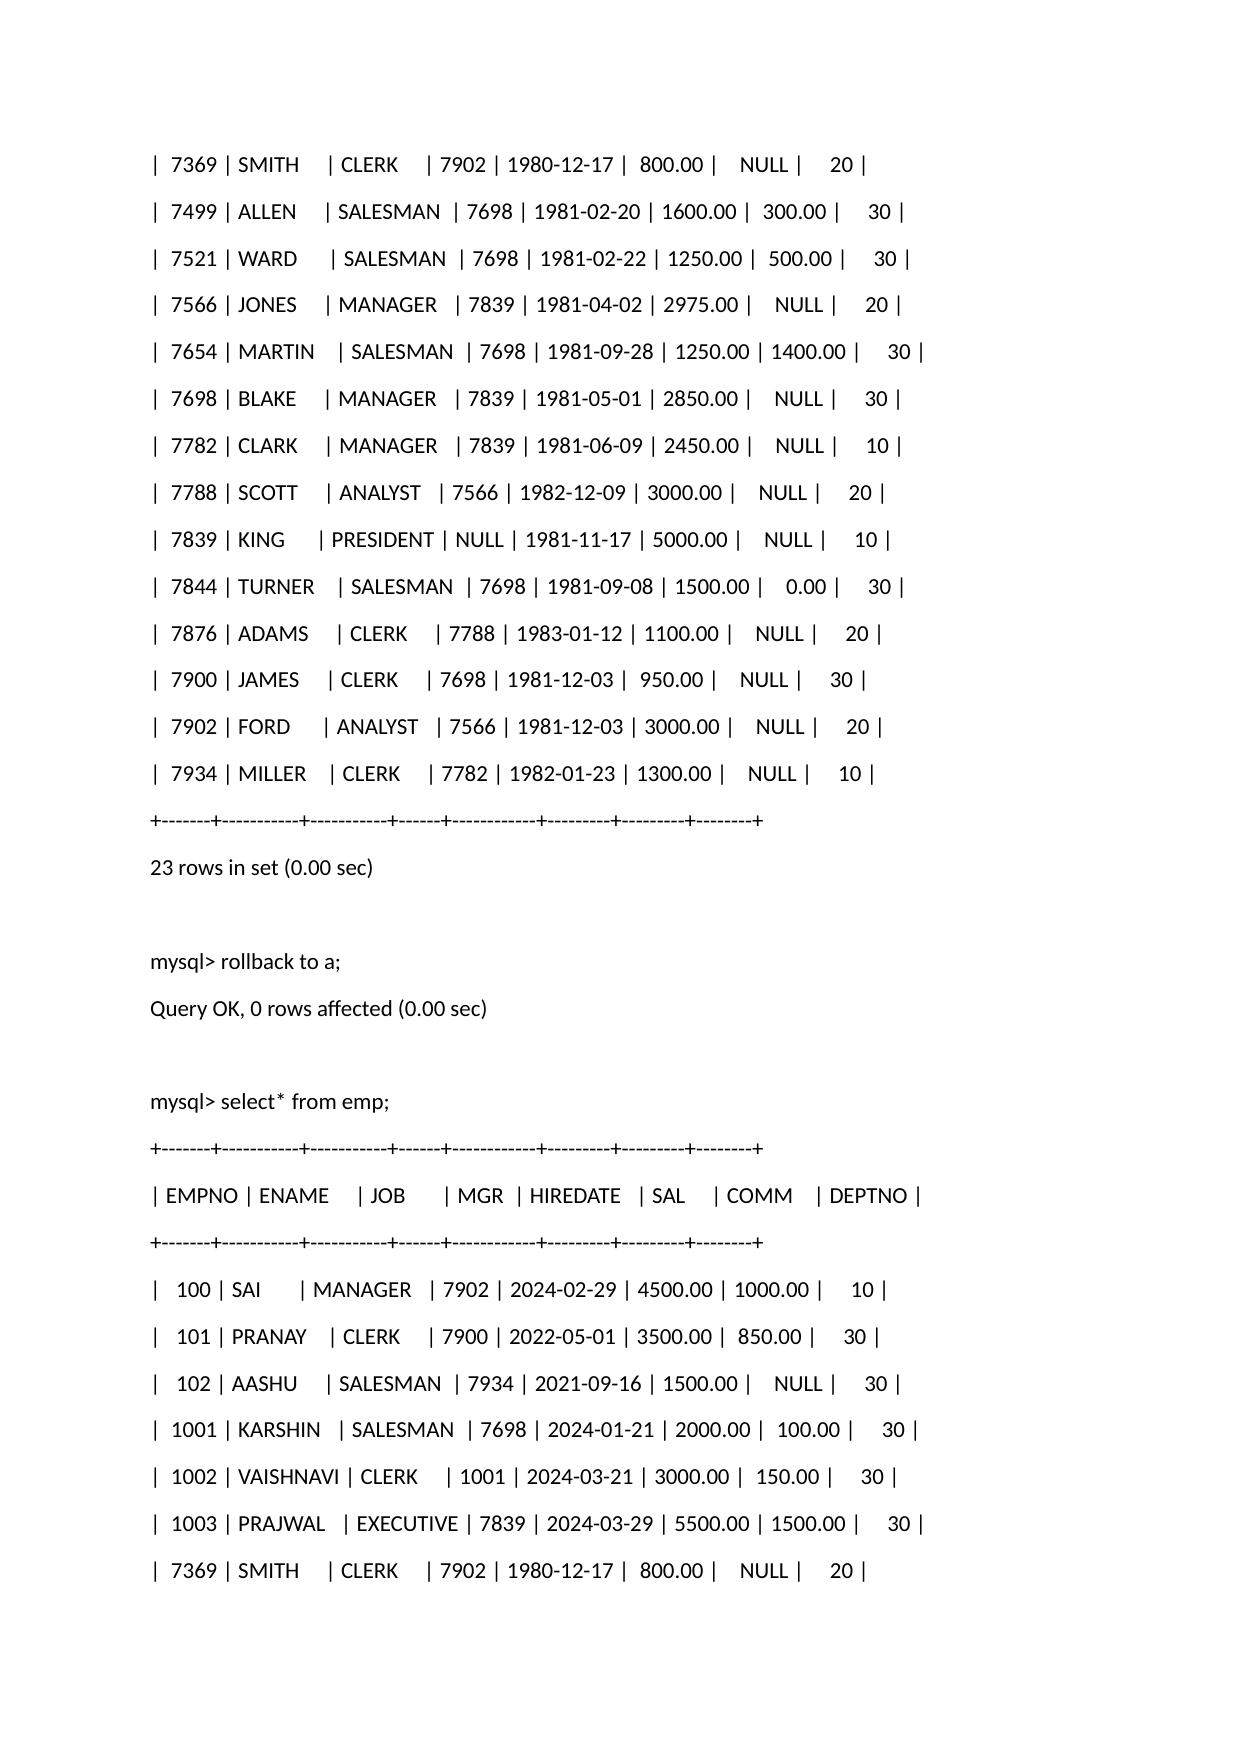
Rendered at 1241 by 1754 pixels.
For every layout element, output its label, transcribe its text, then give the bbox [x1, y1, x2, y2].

text | 7900 | JAMES | CLERK | 7698 | 1981-12-03 | 950.00 | NULL | 30 | [150, 666, 1090, 694]
text | 7499 | ALLEN | SALESMAN | 7698 | 1981-02-20 | 1600.00 | 300.00 | 30 | [150, 197, 1090, 225]
text 23 rows in set (0.00 sec) [150, 853, 1090, 881]
text | 102 | AASHU | SALESMAN | 7934 | 2021-09-16 | 1500.00 | NULL | 30 | [150, 1369, 1090, 1397]
text | 100 | SAI | MANAGER | 7902 | 2024-02-29 | 4500.00 | 1000.00 | 10 | [150, 1275, 1090, 1303]
text mysql> rollback to a; [150, 947, 1090, 975]
text | 7788 | SCOTT | ANALYST | 7566 | 1982-12-09 | 3000.00 | NULL | 20 | [150, 478, 1090, 506]
text | 7698 | BLAKE | MANAGER | 7839 | 1981-05-01 | 2850.00 | NULL | 30 | [150, 384, 1090, 412]
text | 7521 | WARD | SALESMAN | 7698 | 1981-02-22 | 1250.00 | 500.00 | 30 | [150, 244, 1090, 272]
text | 7369 | SMITH | CLERK | 7902 | 1980-12-17 | 800.00 | NULL | 20 | [150, 1556, 1090, 1584]
text | 7844 | TURNER | SALESMAN | 7698 | 1981-09-08 | 1500.00 | 0.00 | 30 | [150, 572, 1090, 600]
text | 7782 | CLARK | MANAGER | 7839 | 1981-06-09 | 2450.00 | NULL | 10 | [150, 431, 1090, 459]
text | 1003 | PRAJWAL | EXECUTIVE | 7839 | 2024-03-29 | 5500.00 | 1500.00 | 30 | [150, 1509, 1090, 1537]
text | 101 | PRANAY | CLERK | 7900 | 2022-05-01 | 3500.00 | 850.00 | 30 | [150, 1322, 1090, 1350]
text | 7839 | KING | PRESIDENT | NULL | 1981-11-17 | 5000.00 | NULL | 10 | [150, 525, 1090, 553]
text | 7566 | JONES | MANAGER | 7839 | 1981-04-02 | 2975.00 | NULL | 20 | [150, 291, 1090, 319]
text | 7902 | FORD | ANALYST | 7566 | 1981-12-03 | 3000.00 | NULL | 20 | [150, 712, 1090, 741]
text | 7934 | MILLER | CLERK | 7782 | 1982-01-23 | 1300.00 | NULL | 10 | [150, 759, 1090, 787]
text +-------+-----------+-----------+------+------------+---------+---------+--------+ [150, 806, 1090, 834]
text | 1001 | KARSHIN | SALESMAN | 7698 | 2024-01-21 | 2000.00 | 100.00 | 30 | [150, 1416, 1090, 1444]
text | EMPNO | ENAME | JOB | MGR | HIREDATE | SAL | COMM | DEPTNO | [150, 1181, 1090, 1209]
text | 1002 | VAISHNAVI | CLERK | 1001 | 2024-03-21 | 3000.00 | 150.00 | 30 | [150, 1462, 1090, 1491]
text +-------+-----------+-----------+------+------------+---------+---------+--------+ [150, 1228, 1090, 1256]
text | 7654 | MARTIN | SALESMAN | 7698 | 1981-09-28 | 1250.00 | 1400.00 | 30 | [150, 337, 1090, 366]
text Query OK, 0 rows affected (0.00 sec) [150, 994, 1090, 1022]
text mysql> select* from emp; [150, 1087, 1090, 1116]
text +-------+-----------+-----------+------+------------+---------+---------+--------+ [150, 1134, 1090, 1162]
text | 7369 | SMITH | CLERK | 7902 | 1980-12-17 | 800.00 | NULL | 20 | [150, 150, 1090, 178]
text | 7876 | ADAMS | CLERK | 7788 | 1983-01-12 | 1100.00 | NULL | 20 | [150, 619, 1090, 647]
